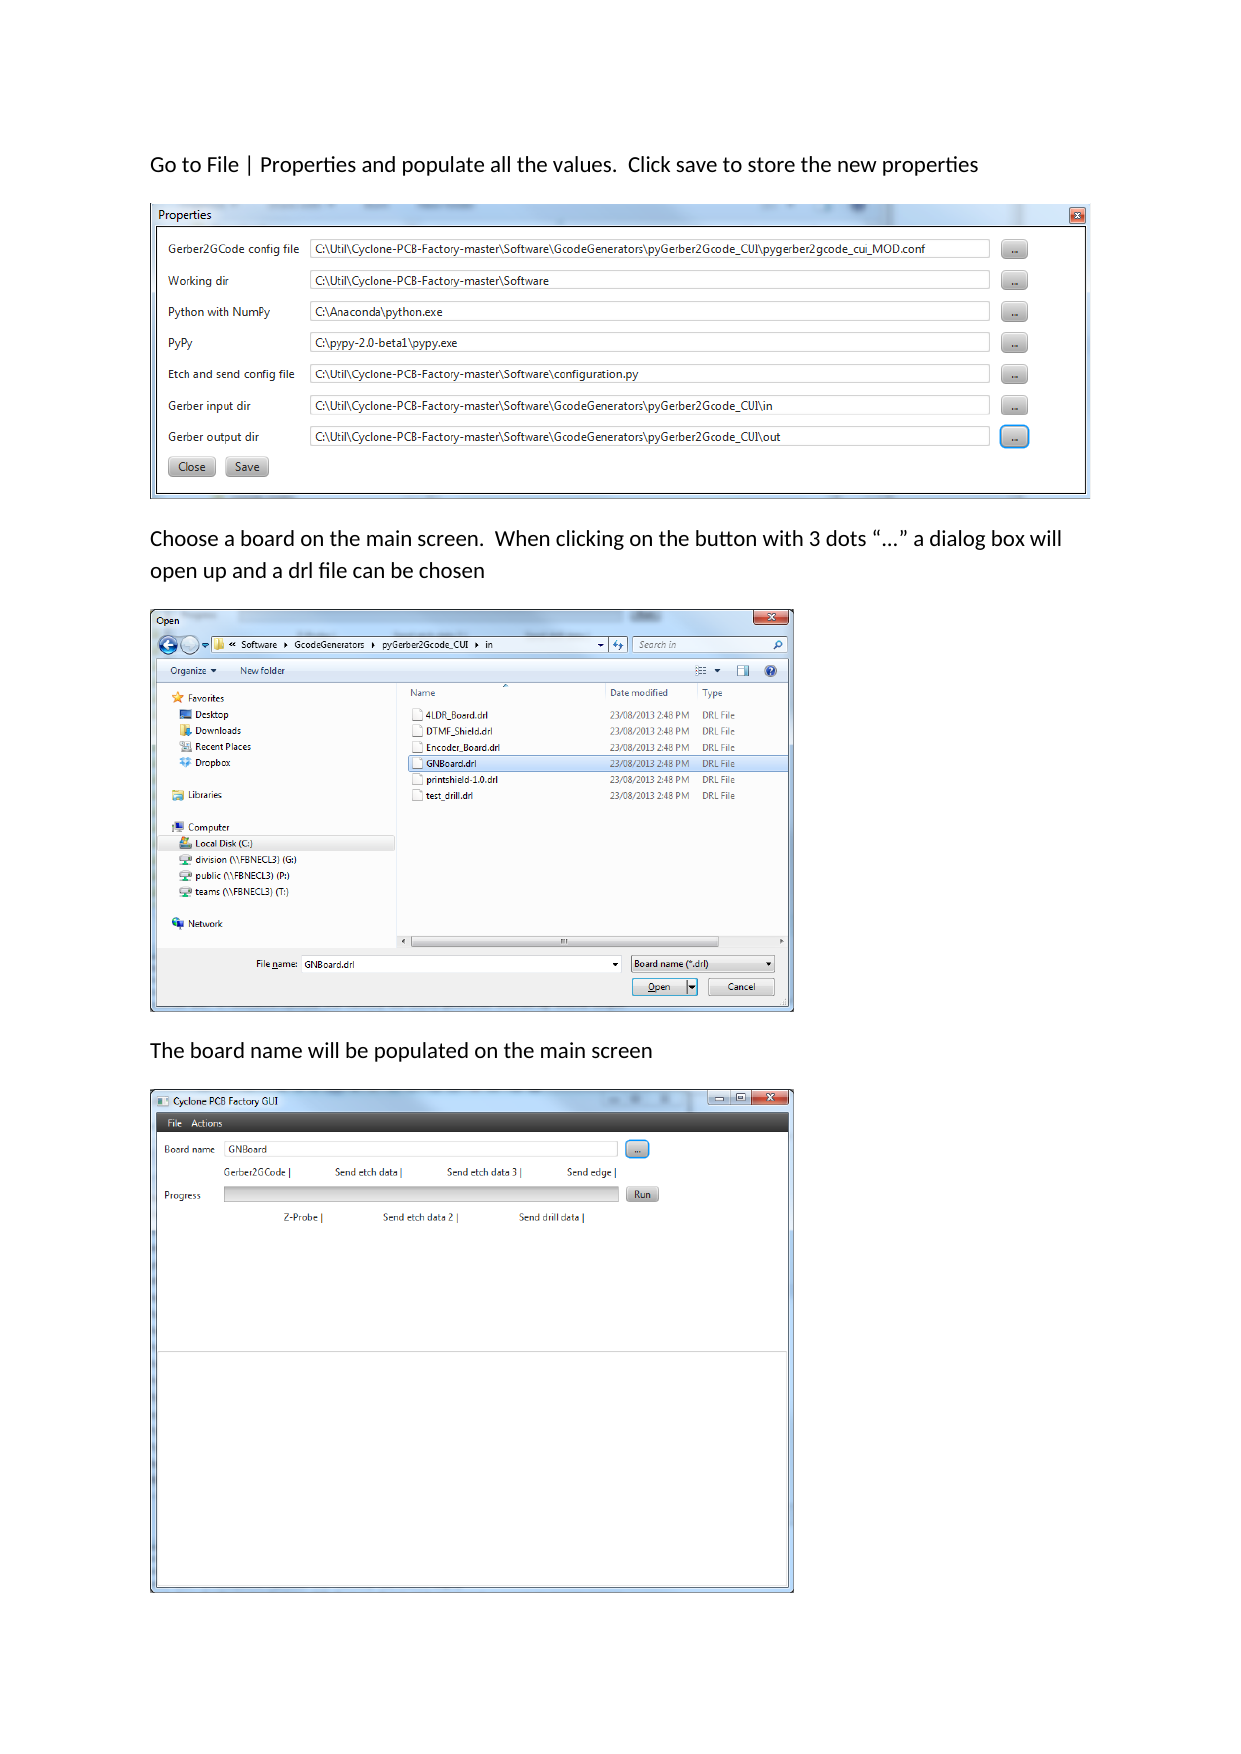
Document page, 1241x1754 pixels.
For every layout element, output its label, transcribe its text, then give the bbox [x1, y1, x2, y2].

text Choose a board on the main screen. When clicking on the button with 3 dots “...” a dialog box will open up and a drl file can be chosen [150, 524, 1090, 584]
text Go to File | Properties and populate all the values. Click save to store the new properties [150, 150, 1090, 178]
picture [150, 1089, 794, 1593]
text The board name will be populated on the main screen [150, 1037, 1090, 1065]
picture [150, 203, 1091, 499]
picture [150, 609, 794, 1012]
